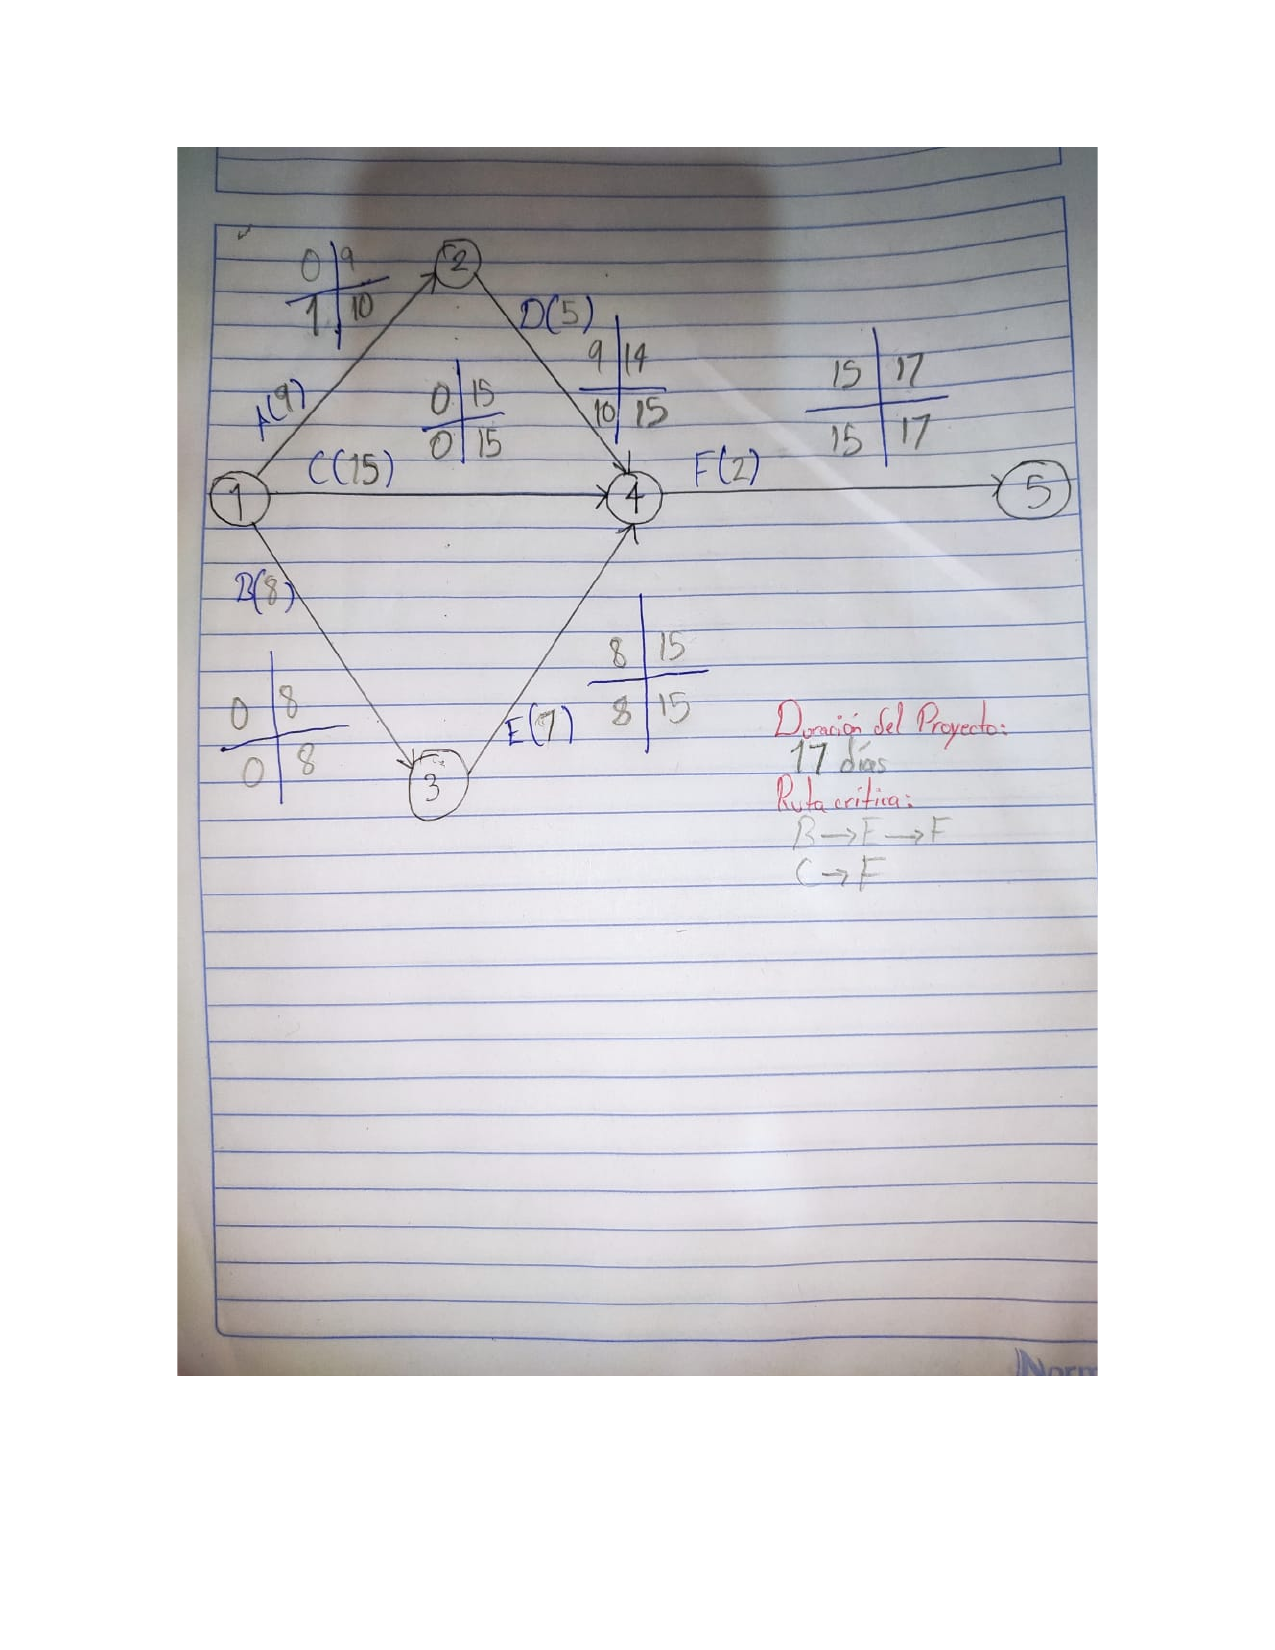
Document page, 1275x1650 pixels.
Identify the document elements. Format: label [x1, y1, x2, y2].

picture [177, 147, 1098, 1376]
